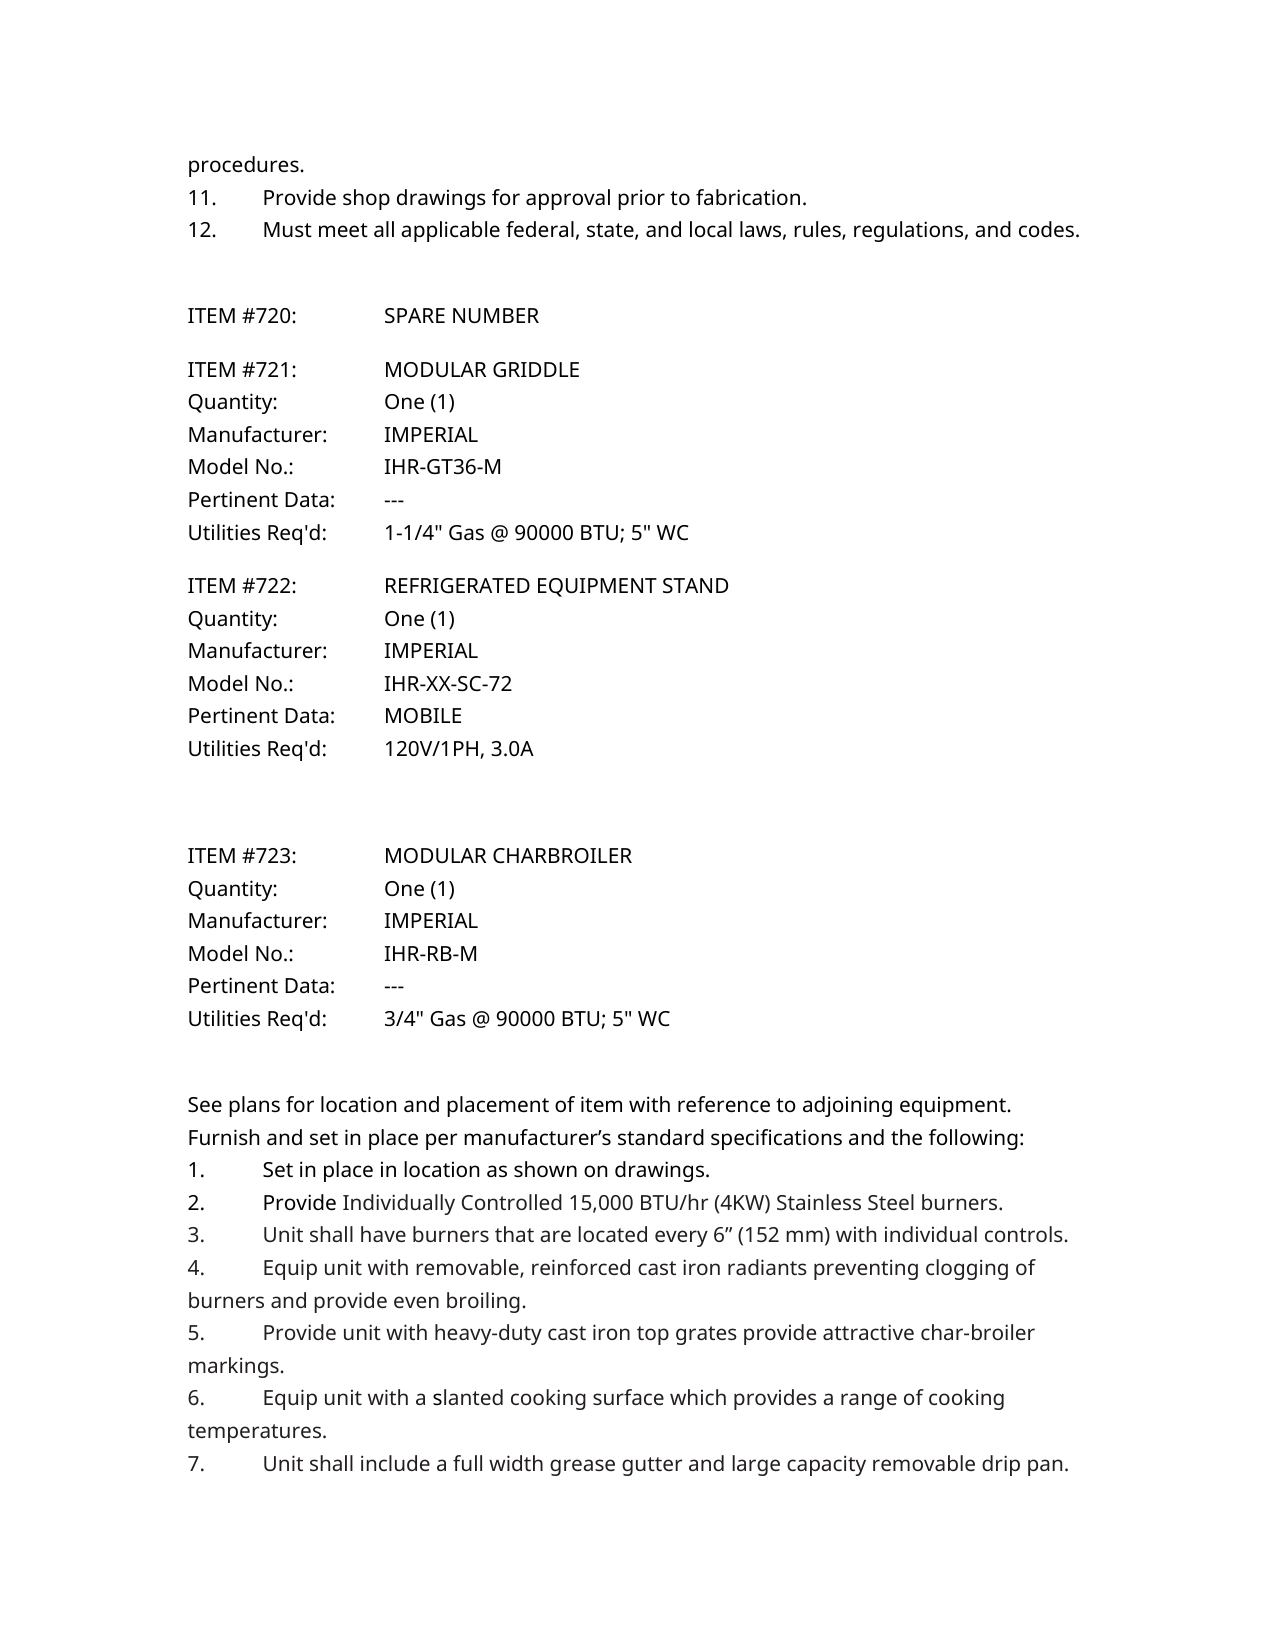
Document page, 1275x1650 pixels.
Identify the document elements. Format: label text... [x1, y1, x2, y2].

text ITEM #721: MODULAR GRIDDLE Quantity: One (1) Manufacturer: IMPERIAL Model No.: IHR-GT36-M Pertinent Data: --- Utilities Req'd: 1-1/4" Gas @ 90000 BTU; 5" WC [187, 355, 1087, 546]
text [187, 150, 1087, 276]
text ITEM #722: REFRIGERATED EQUIPMENT STAND Quantity: One (1) Manufacturer: IMPERIAL Model No.: IHR-XX-SC-72 Pertinent Data: MOBILE Utilities Req'd: 120V/1PH, 3.0A [187, 571, 1087, 763]
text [187, 1057, 1087, 1477]
text ITEM #723: MODULAR CHARBROILER Quantity: One (1) Manufacturer: IMPERIAL Model No.: IHR-RB-M Pertinent Data: --- Utilities Req'd: 3/4" Gas @ 90000 BTU; 5" WC [187, 841, 1087, 1032]
text ITEM #720: SPARE NUMBER [187, 301, 1087, 330]
